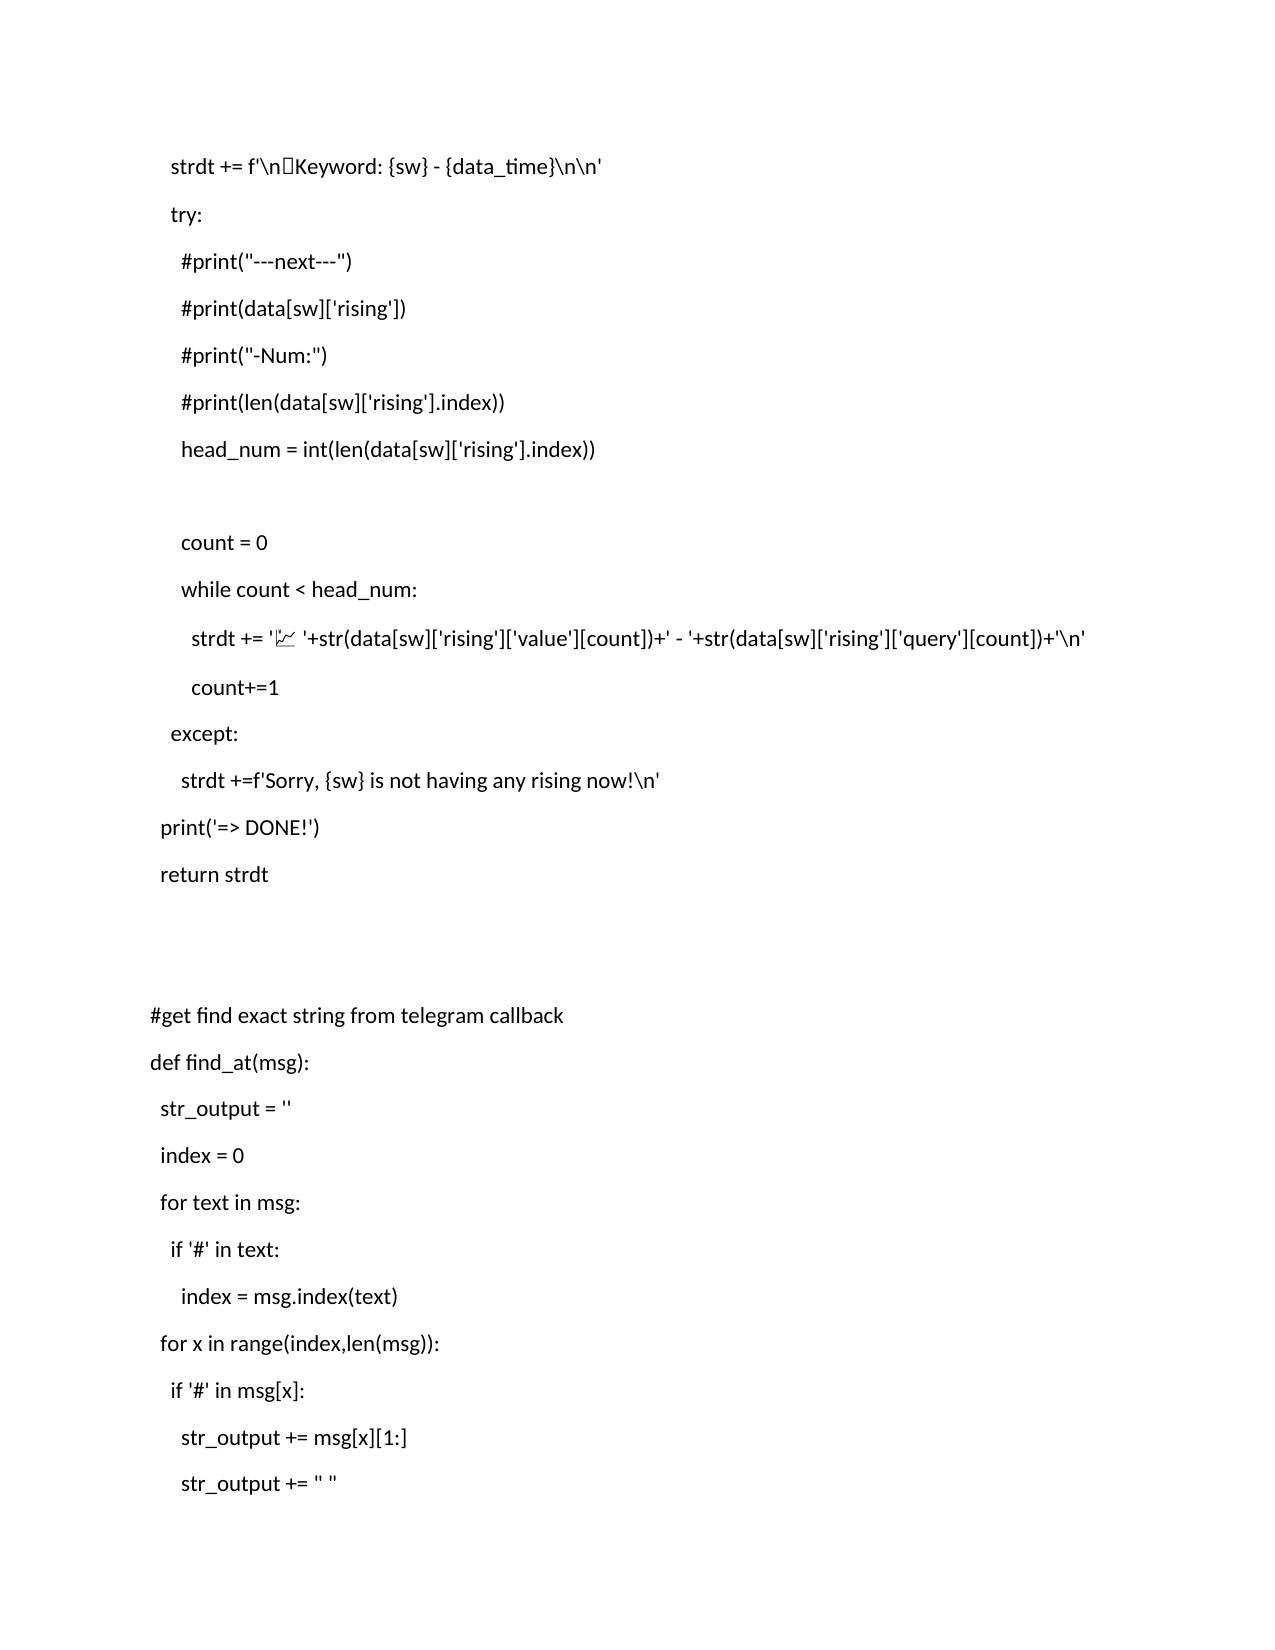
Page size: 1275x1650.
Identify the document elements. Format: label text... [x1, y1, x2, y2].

text for x in range(index,len(msg)): [150, 1329, 1125, 1357]
text str_output += msg[x][1:] [150, 1423, 1125, 1451]
text index = msg.index(text) [150, 1282, 1125, 1310]
text #print(data[sw]['rising']) [150, 294, 1125, 322]
text strdt += f'\n🛑Keyword: {sw} - {data_time}\n\n' [150, 150, 1125, 181]
text count+=1 [150, 673, 1125, 701]
text #get find exact string from telegram callback [150, 1001, 1125, 1029]
text def find_at(msg): [150, 1048, 1125, 1076]
text for text in msg: [150, 1188, 1125, 1216]
text strdt += '💹 '+str(data[sw]['rising']['value'][count])+' - '+str(data[sw]['rising']['query'][count])+'\n' [150, 622, 1125, 653]
text count = 0 [150, 528, 1125, 557]
text try: [150, 200, 1125, 228]
text if '#' in msg[x]: [150, 1376, 1125, 1404]
text while count < head_num: [150, 575, 1125, 603]
text str_output += " " [150, 1469, 1125, 1498]
text return strdt [150, 860, 1125, 888]
text print('=> DONE!') [150, 813, 1125, 841]
text if '#' in text: [150, 1235, 1125, 1263]
text strdt +=f'Sorry, {sw} is not having any rising now!\n' [150, 766, 1125, 794]
text #print("-Num:") [150, 341, 1125, 369]
text #print(len(data[sw]['rising'].index)) [150, 388, 1125, 416]
text index = 0 [150, 1141, 1125, 1169]
text #print("---next---") [150, 247, 1125, 275]
text except: [150, 719, 1125, 748]
text head_num = int(len(data[sw]['rising'].index)) [150, 435, 1125, 463]
text str_output = '' [150, 1094, 1125, 1123]
